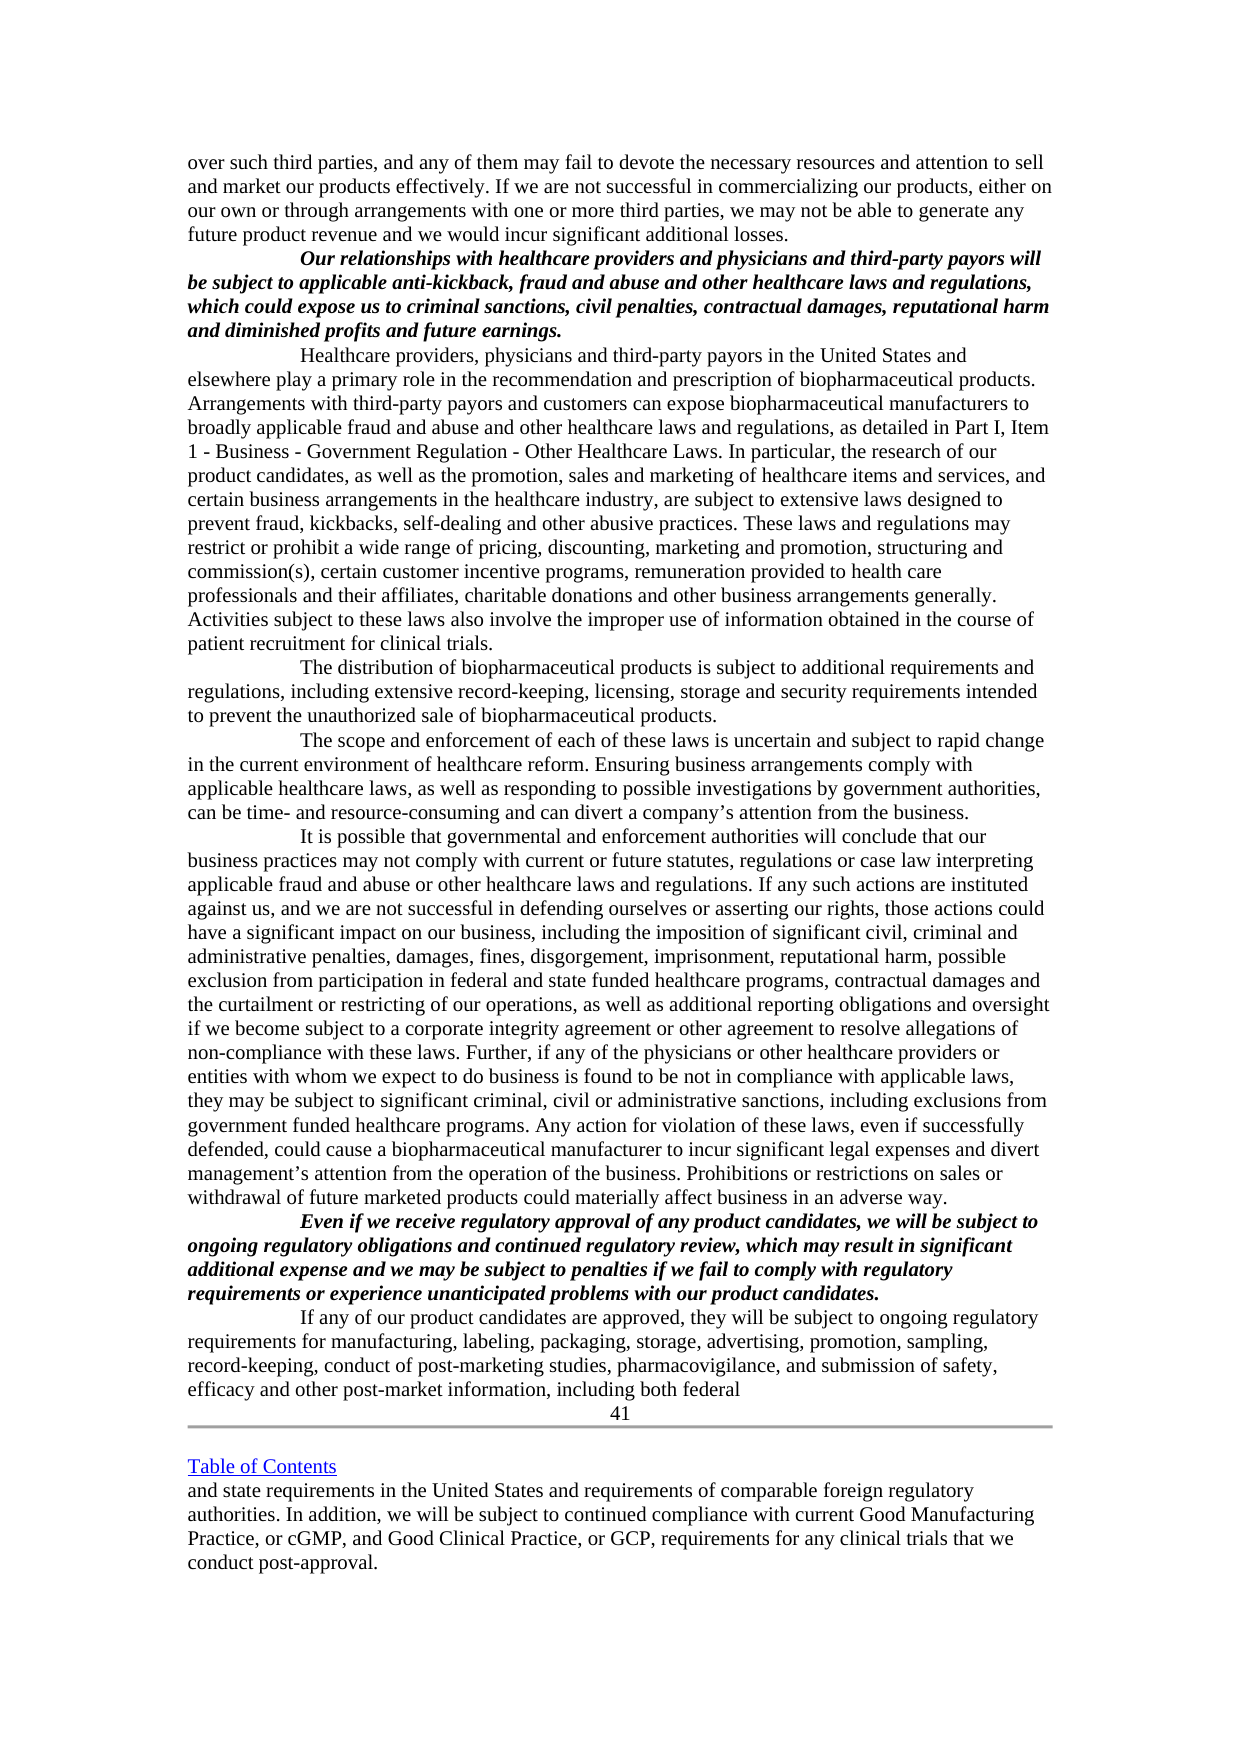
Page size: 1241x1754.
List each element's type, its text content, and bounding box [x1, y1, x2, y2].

text and state requirements in the United States and requirements of comparable foreign regulatory authorities. In addition, we will be subject to continued compliance with current Good Manufacturing Practice, or cGMP, and Good Clinical Practice, or GCP, requirements for any clinical trials that we conduct post-approval. [187, 1478, 1053, 1574]
text Healthcare providers, physicians and third-party payors in the United States and elsewhere play a primary role in the recommendation and prescription of biopharmaceutical products. Arrangements with third-party payors and customers can expose biopharmaceutical manufacturers to broadly applicable fraud and abuse and other healthcare laws and regulations, as detailed in Part I, Item 1 - Business - Government Regulation - Other Healthcare Laws. In particular, the research of our product candidates, as well as the promotion, sales and marketing of healthcare items and services, and certain business arrangements in the healthcare industry, are subject to extensive laws designed to prevent fraud, kickbacks, self-dealing and other abusive practices. These laws and regulations may restrict or prohibit a wide range of pricing, discounting, marketing and promotion, structuring and commission(s), certain customer incentive programs, remuneration provided to health care professionals and their affiliates, charitable donations and other business arrangements generally. Activities subject to these laws also involve the improper use of information obtained in the course of patient recruitment for clinical trials. [187, 342, 1053, 655]
text It is possible that governmental and enforcement authorities will conclude that our business practices may not comply with current or future statutes, regulations or case law interpreting applicable fraud and abuse or other healthcare laws and regulations. If any such actions are instituted against us, and we are not successful in defending ourselves or asserting our rights, those actions could have a significant impact on our business, including the imposition of significant civil, criminal and administrative penalties, damages, fines, disgorgement, imprisonment, reputational harm, possible exclusion from participation in federal and state funded healthcare programs, contractual damages and the curtailment or restricting of our operations, as well as additional reporting obligations and oversight if we become subject to a corporate integrity agreement or other agreement to resolve allegations of non-compliance with these laws. Further, if any of the physicians or other healthcare providers or entities with whom we expect to do business is found to be not in compliance with applicable laws, they may be subject to significant criminal, civil or administrative sanctions, including exclusions from government funded healthcare programs. Any action for violation of these laws, even if successfully defended, could cause a biopharmaceutical manufacturer to incur significant legal expenses and divert management’s attention from the operation of the business. Prohibitions or restrictions on sales or withdrawal of future marketed products could materially affect business in an adverse way. [187, 824, 1053, 1209]
text Even if we receive regulatory approval of any product candidates, we will be subject to ongoing regulatory obligations and continued regulatory review, which may result in significant additional expense and we may be subject to penalties if we fail to comply with regulatory requirements or experience unanticipated problems with our product candidates. [187, 1209, 1053, 1305]
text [187, 150, 1053, 246]
text If any of our product candidates are approved, they will be subject to ongoing regulatory requirements for manufacturing, labeling, packaging, storage, advertising, promotion, sampling, record-keeping, conduct of post-marketing studies, pharmacovigilance, and submission of safety, efficacy and other post-market information, including both federal [187, 1305, 1053, 1401]
text The scope and enforcement of each of these laws is uncertain and subject to rapid change in the current environment of healthcare reform. Ensuring business arrangements comply with applicable healthcare laws, as well as responding to possible investigations by government authorities, can be time- and resource-consuming and can divert a company’s attention from the business. [187, 727, 1053, 824]
text Our relationships with healthcare providers and physicians and third-party payors will be subject to applicable anti-kickback, fraud and abuse and other healthcare laws and regulations, which could expose us to criminal sanctions, civil penalties, contractual damages, reputational harm and diminished profits and future earnings. [187, 246, 1053, 342]
text Table of Contents [187, 1454, 1053, 1478]
text 41 [187, 1401, 1053, 1425]
text The distribution of biopharmaceutical products is subject to additional requirements and regulations, including extensive record-keeping, licensing, storage and security requirements intended to prevent the unauthorized sale of biopharmaceutical products. [187, 655, 1053, 727]
